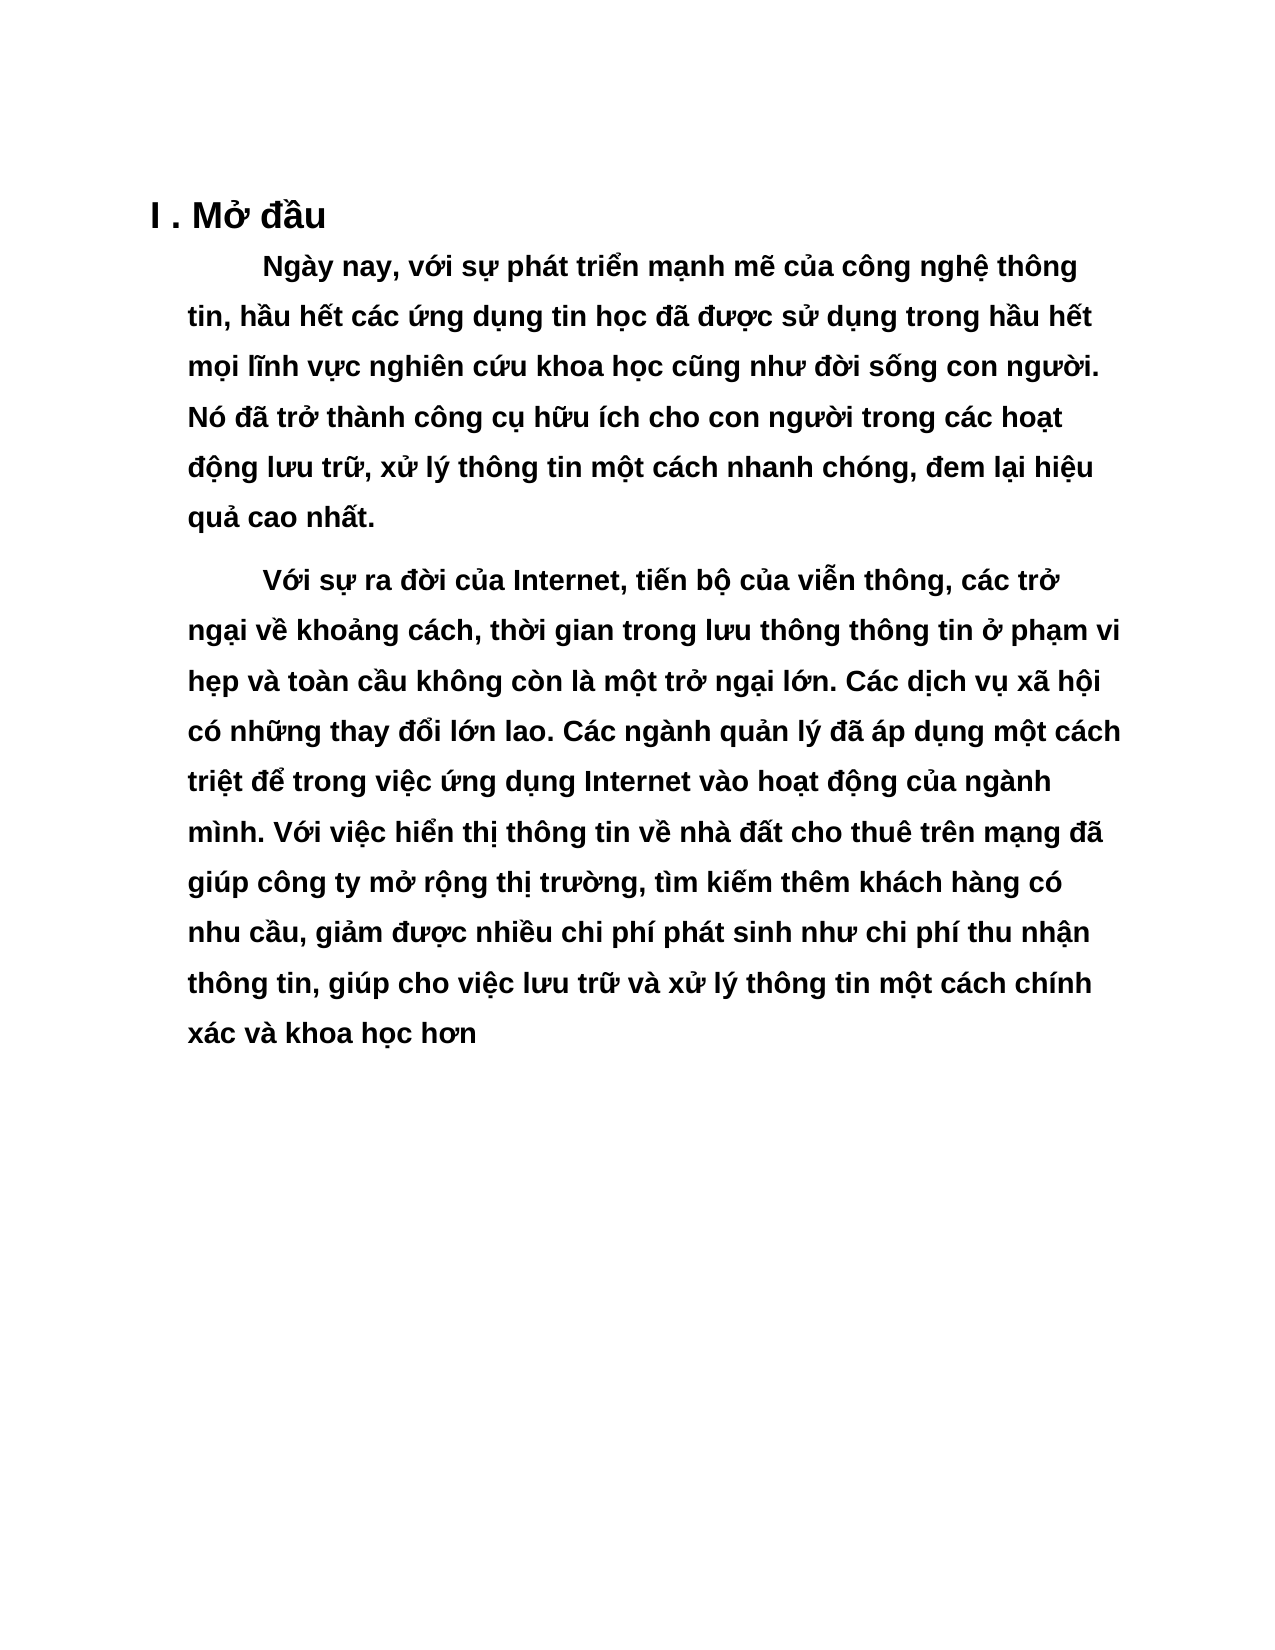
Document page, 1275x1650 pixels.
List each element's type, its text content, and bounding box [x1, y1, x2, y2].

text I . Mở đầu [150, 193, 1125, 236]
text Ngày nay, với sự phát triển mạnh mẽ của công nghệ thông tin, hầu hết các ứng dụng tin học đã được sử dụng trong hầu hết mọi lĩnh vực nghiên cứu khoa học cũng như đời sống con người. Nó đã trở thành công cụ hữu ích cho con người trong các hoạt động lưu trữ, xử lý thông tin một cách nhanh chóng, đem lại hiệu quả cao nhất. [187, 249, 1125, 534]
text Với sự ra đời của Internet, tiến bộ của viễn thông, các trở ngại về khoảng cách, thời gian trong lưu thông thông tin ở phạm vi hẹp và toàn cầu không còn là một trở ngại lớn. Các dịch vụ xã hội có những thay đổi lớn lao. Các ngành quản lý đã áp dụng một cách triệt để trong việc ứng dụng Internet vào hoạt động của ngành mình. Với việc hiển thị thông tin về nhà đất cho thuê trên mạng đã giúp công ty mở rộng thị trường, tìm kiếm thêm khách hàng có nhu cầu, giảm được nhiều chi phí phát sinh như chi phí thu nhận thông tin, giúp cho việc lưu trữ và xử lý thông tin một cách chính xác và khoa học hơn [187, 563, 1125, 1049]
